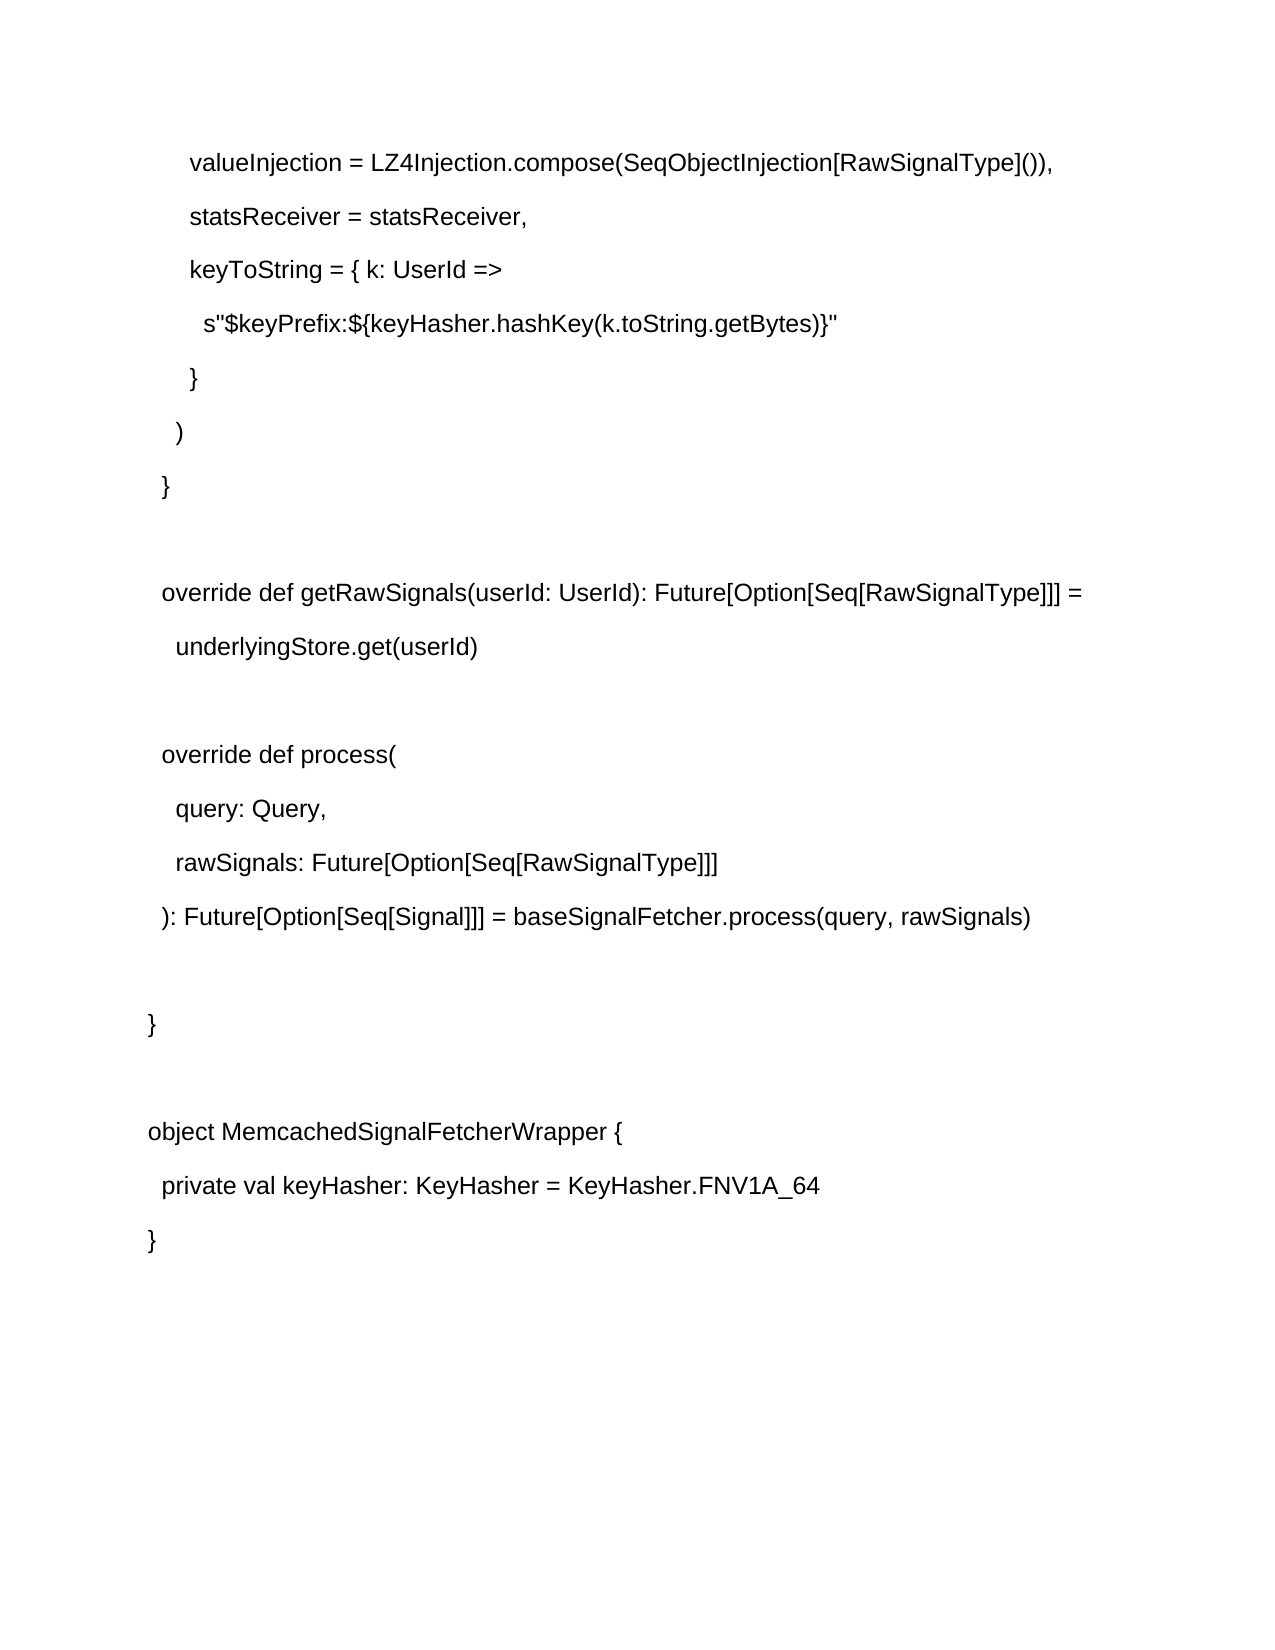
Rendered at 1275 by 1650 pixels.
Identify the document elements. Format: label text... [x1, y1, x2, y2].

text } [148, 363, 1127, 392]
text ) [148, 417, 1127, 446]
text } [148, 471, 1127, 499]
text query: Query, [148, 794, 1127, 823]
text statsReceiver = statsReceiver, [148, 201, 1127, 230]
text keyToString = { k: UserId => [148, 255, 1127, 284]
text underlyingStore.get(userId) [148, 632, 1127, 661]
text private val keyHasher: KeyHasher = KeyHasher.FNV1A_64 [148, 1171, 1127, 1199]
text override def getRawSignals(userId: UserId): Future[Option[Seq[RawSignalType]]] = [148, 578, 1127, 607]
text object MemcachedSignalFetcherWrapper { [148, 1117, 1127, 1146]
text ): Future[Option[Seq[Signal]]] = baseSignalFetcher.process(query, rawSignals) [148, 902, 1127, 930]
text override def process( [148, 740, 1127, 769]
text s"$keyPrefix:${keyHasher.hashKey(k.toString.getBytes)}" [148, 309, 1127, 338]
text } [148, 1225, 1127, 1253]
text rawSignals: Future[Option[Seq[RawSignalType]]] [148, 848, 1127, 876]
text valueInjection = LZ4Injection.compose(SeqObjectInjection[RawSignalType]()), [148, 148, 1127, 176]
text } [148, 1009, 1127, 1038]
